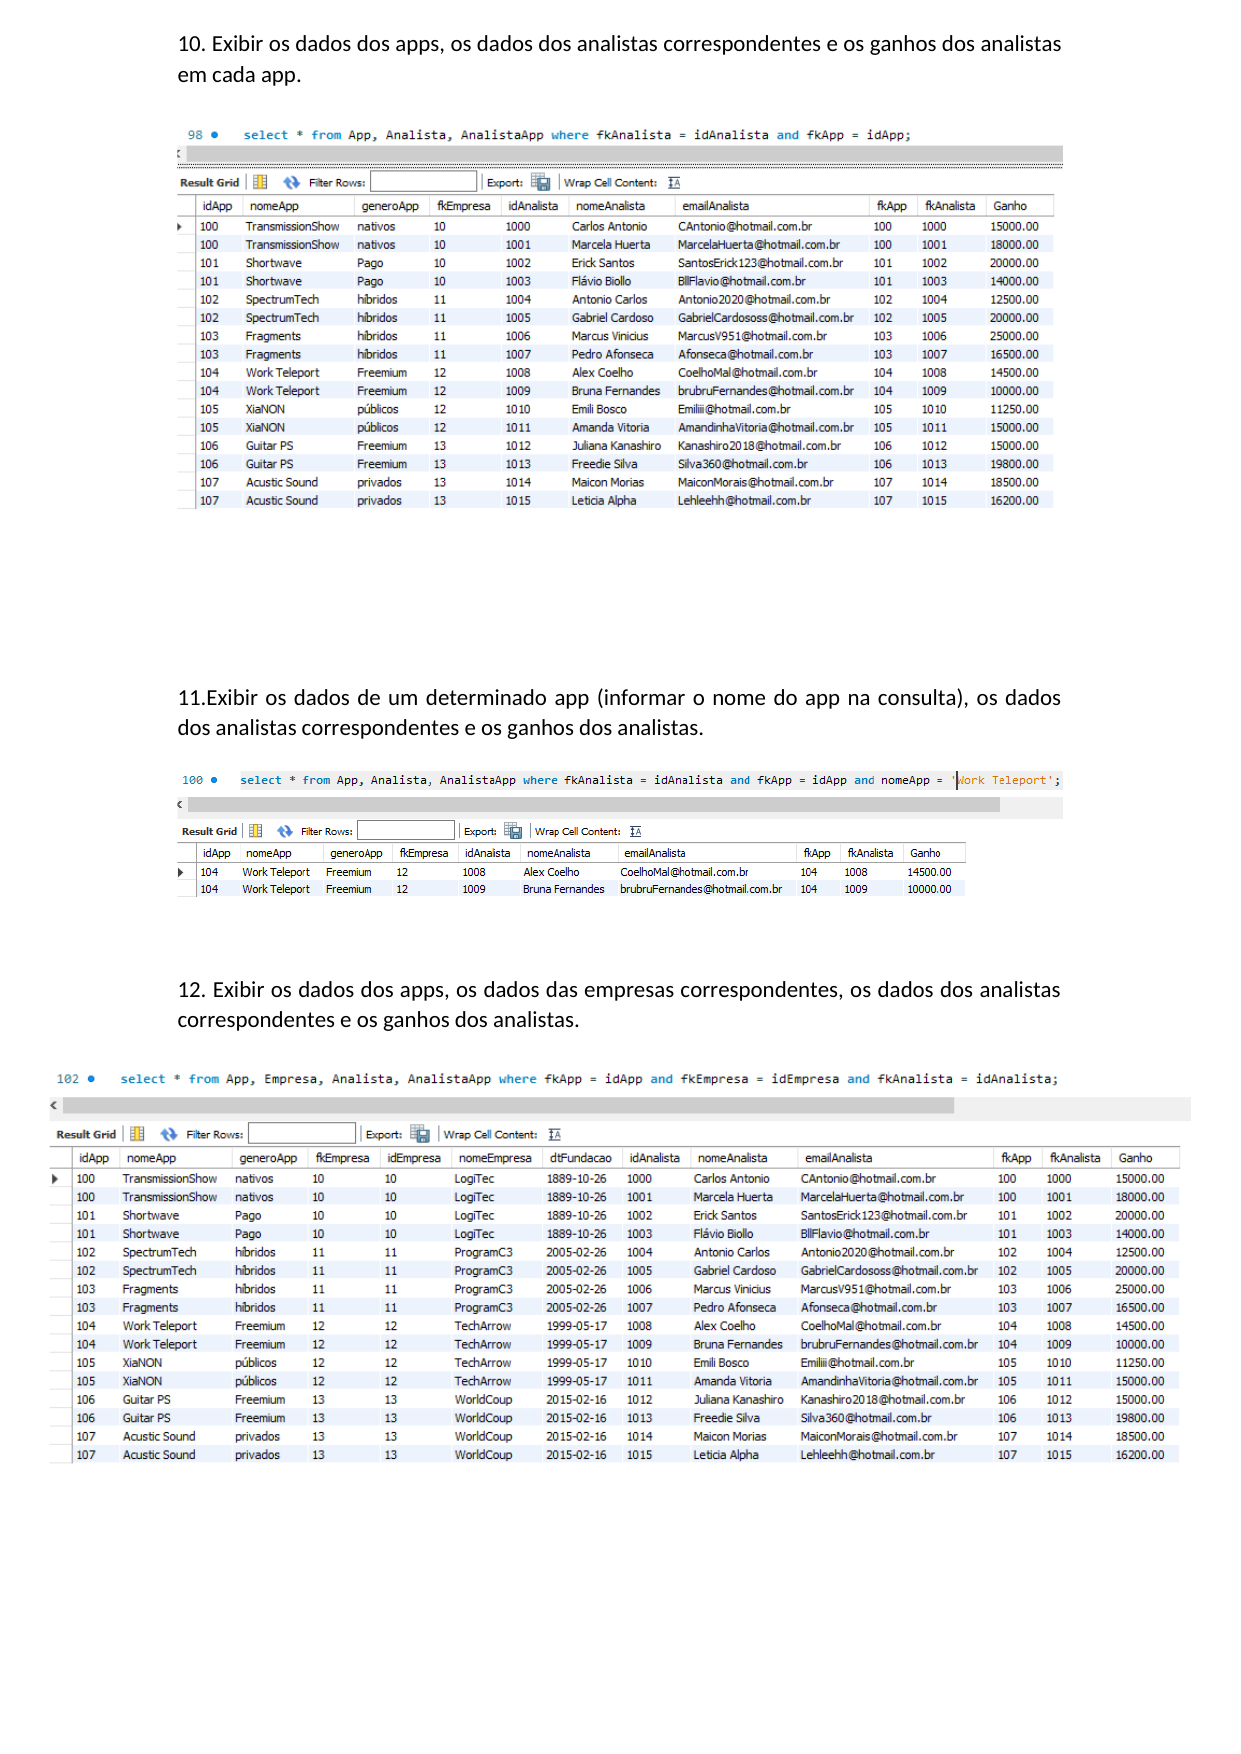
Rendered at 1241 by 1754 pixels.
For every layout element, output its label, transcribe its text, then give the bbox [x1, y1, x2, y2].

text 11.Exibir os dados de um determinado app (informar o nome do app na consulta), os dados dos analistas correspondentes e os ganhos dos analistas. [177, 683, 1063, 741]
picture [49, 1068, 1191, 1484]
text 10. Exibir os dados dos apps, os dados dos analistas correspondentes e os ganhos dos analistas em cada app. [177, 29, 1063, 88]
text 12. Exibir os dados dos apps, os dados das empresas correspondentes, os dados dos analistas correspondentes e os ganhos dos analistas. [177, 975, 1063, 1033]
picture [177, 122, 1063, 522]
picture [177, 771, 1063, 908]
